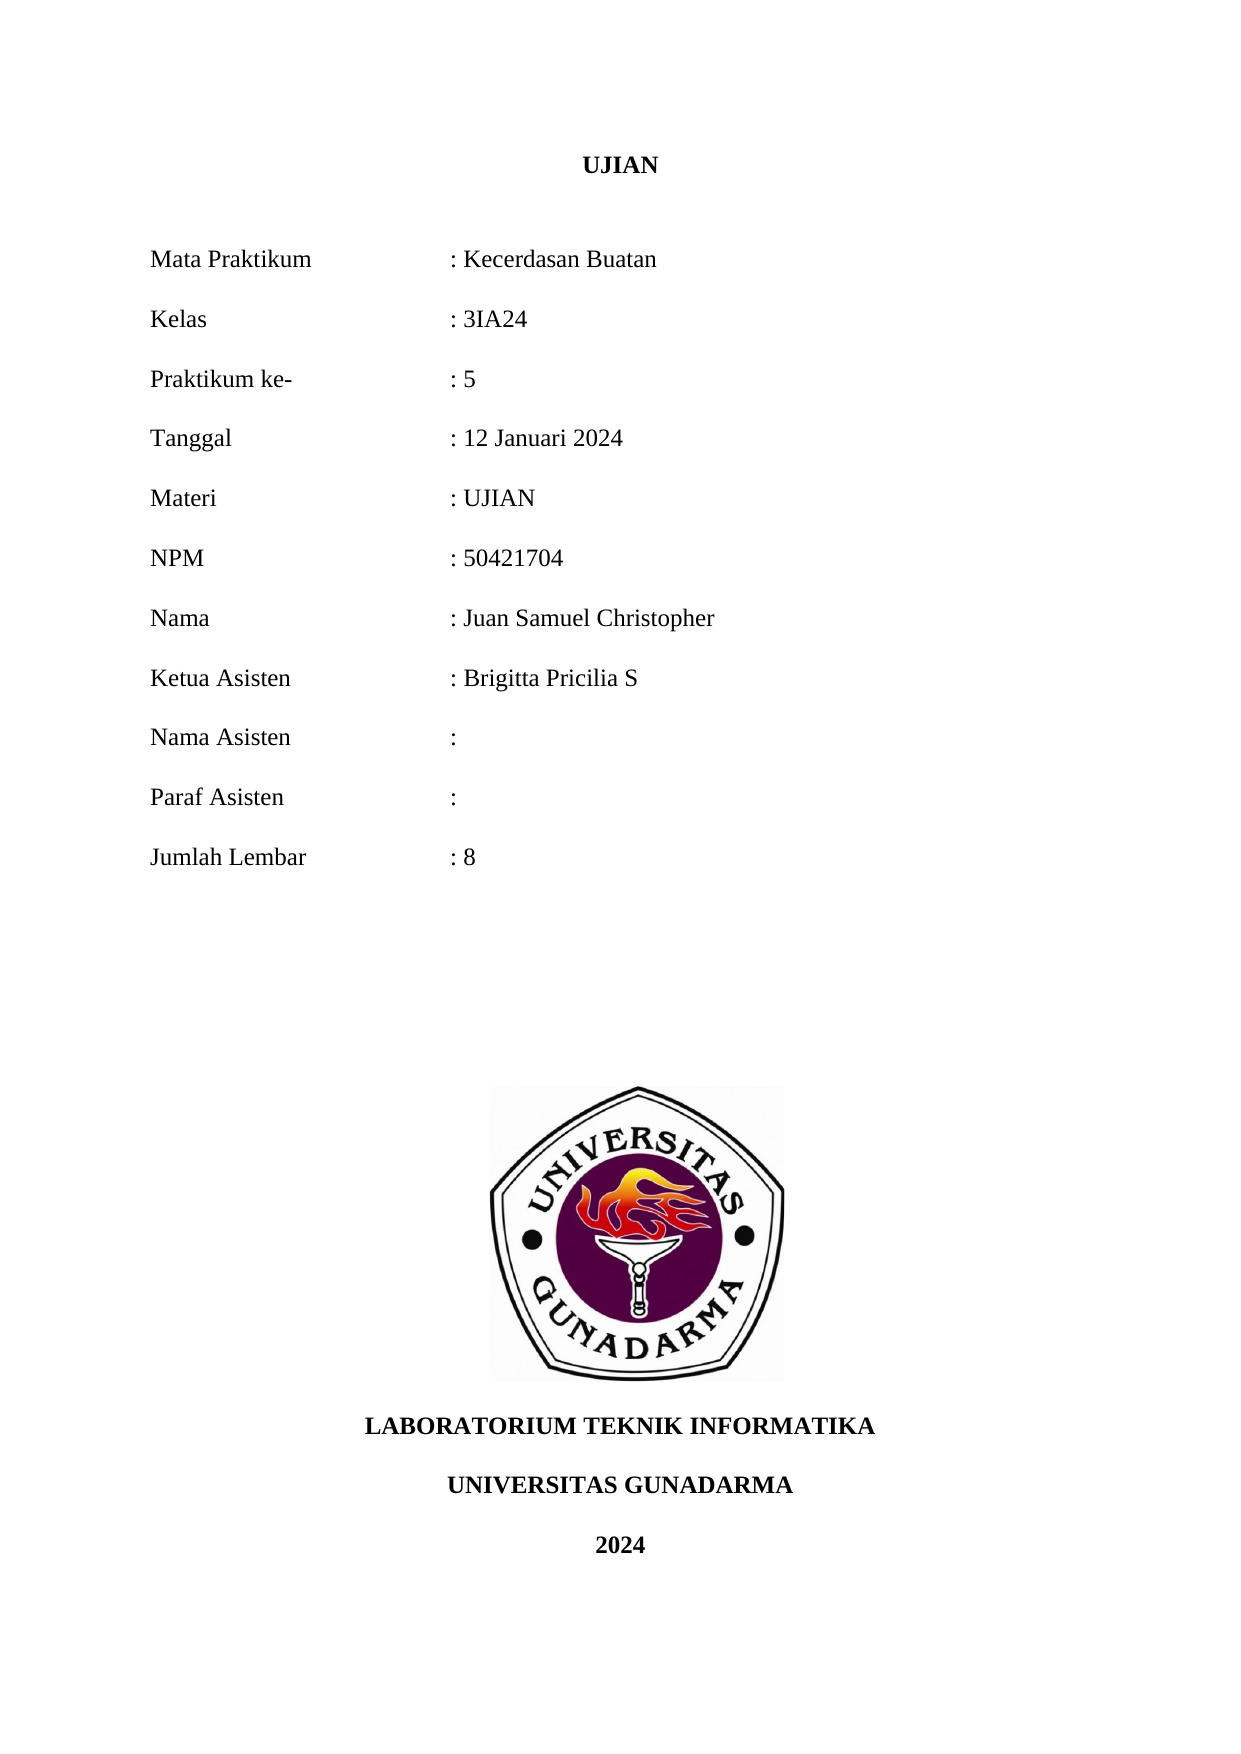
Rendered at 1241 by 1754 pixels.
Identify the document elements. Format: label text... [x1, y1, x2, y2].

text Praktikum ke- : 5 [150, 364, 1090, 392]
text NPM : 50421704 [150, 543, 1090, 572]
text Tanggal : 12 Januari 2024 [150, 423, 1090, 452]
text Jumlah Lembar : 8 [150, 842, 1090, 871]
text Materi : UJIAN [150, 483, 1090, 512]
text Nama : Juan Samuel Christopher [150, 603, 1090, 632]
text UJIAN [150, 150, 1090, 179]
text Kelas : 3IA24 [150, 304, 1090, 333]
text LABORATORIUM TEKNIK INFORMATIKA [150, 1411, 1090, 1439]
text Ketua Asisten : Brigitta Pricilia S [150, 663, 1090, 691]
text Mata Praktikum : Kecerdasan Buatan [150, 244, 1090, 273]
text Paraf Asisten : [150, 782, 1090, 811]
text UNIVERSITAS GUNADARMA [150, 1471, 1090, 1499]
picture [489, 1086, 785, 1382]
text 2024 [150, 1530, 1090, 1559]
text Nama Asisten : [150, 722, 1090, 751]
